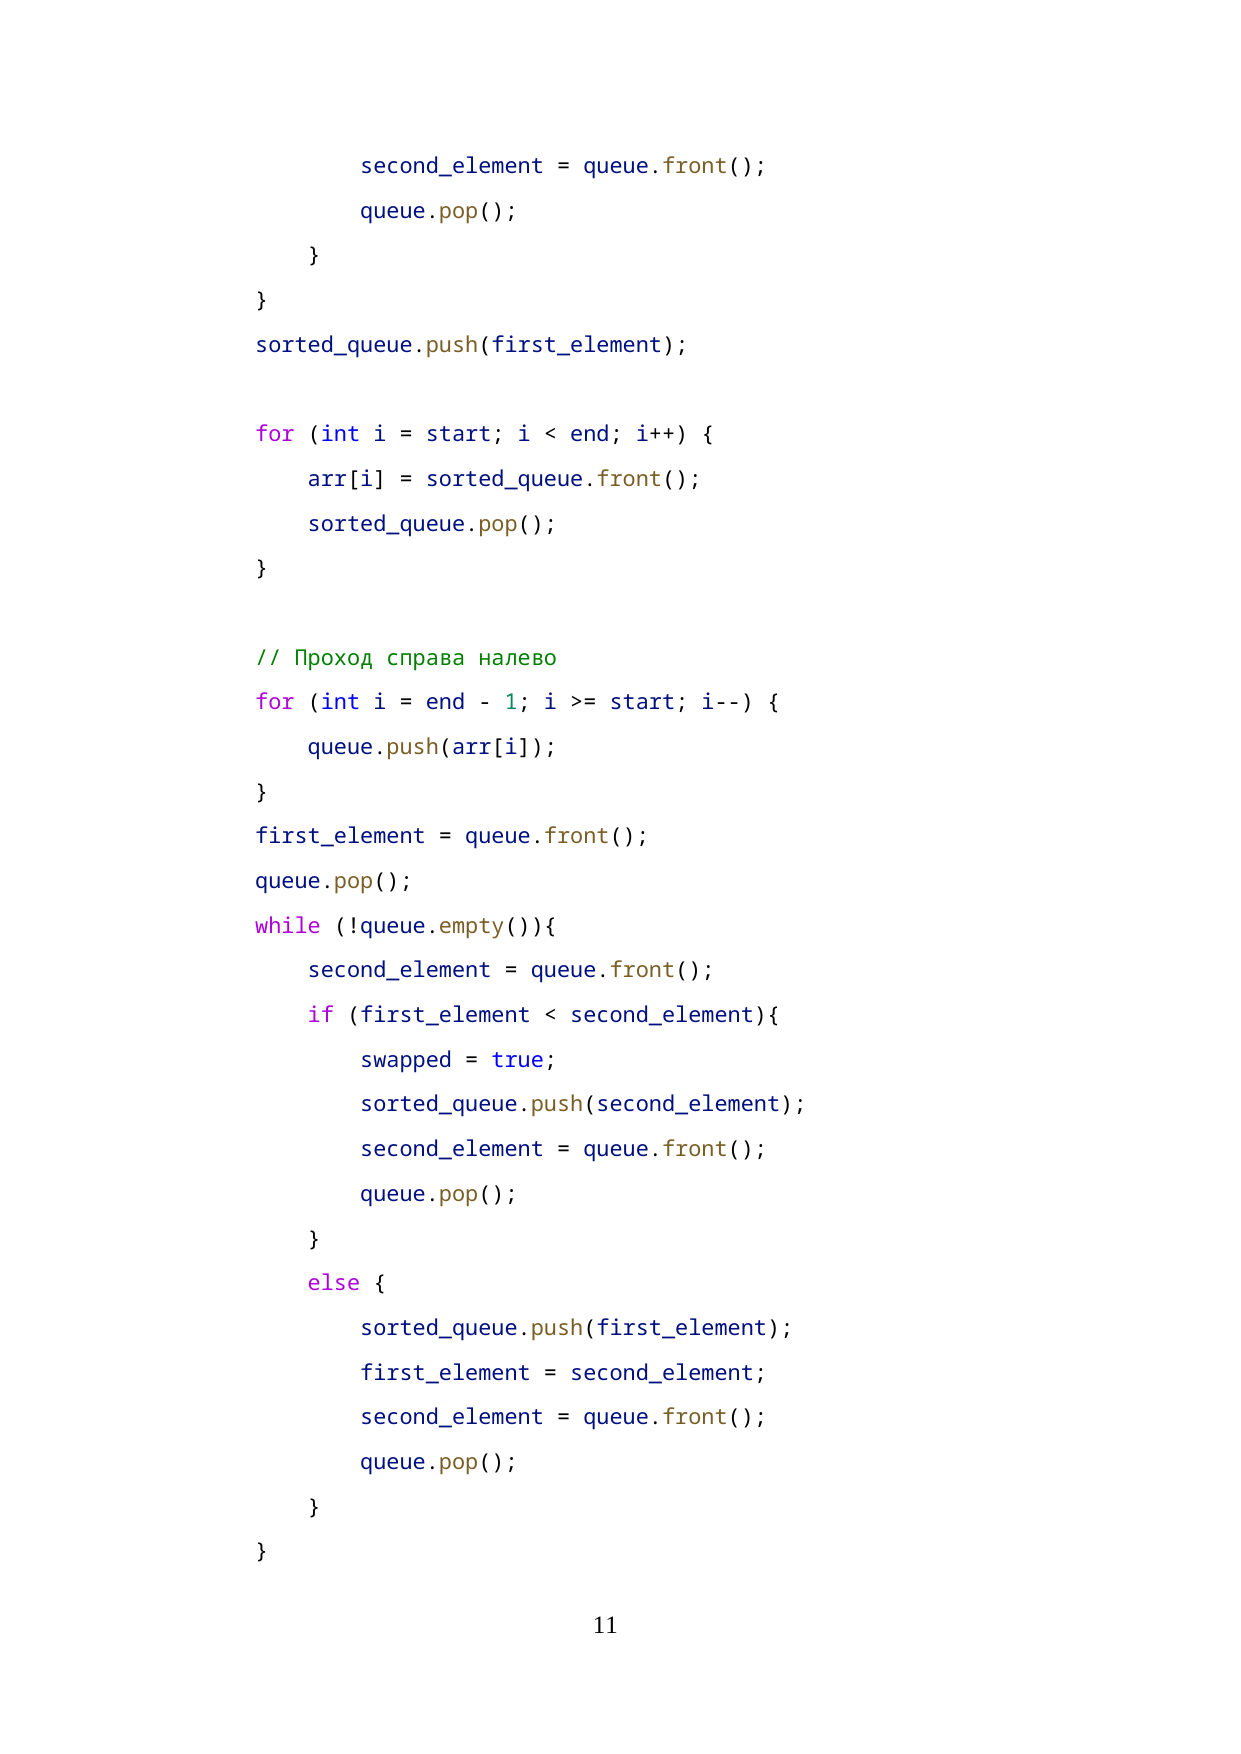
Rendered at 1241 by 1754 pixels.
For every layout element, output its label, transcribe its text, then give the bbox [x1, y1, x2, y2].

text queue.push(arr[i]); [150, 731, 1090, 761]
text second_element = queue.front(); [150, 150, 1090, 180]
text sorted_queue.push(first_element); [150, 329, 1090, 358]
text arr[i] = sorted_queue.front(); [150, 463, 1090, 493]
text queue.pop(); [150, 865, 1090, 895]
text second_element = queue.front(); [150, 954, 1090, 984]
text for (int i = end - 1; i >= start; i--) { [150, 686, 1090, 716]
text } [150, 1535, 1090, 1565]
text first_element = second_element; [150, 1357, 1090, 1386]
text } [150, 776, 1090, 805]
text queue.pop(); [150, 195, 1090, 224]
text queue.pop(); [150, 1178, 1090, 1208]
text second_element = queue.front(); [150, 1401, 1090, 1431]
text else { [150, 1267, 1090, 1297]
text sorted_queue.push(second_element); [150, 1088, 1090, 1118]
text } [150, 1491, 1090, 1520]
text first_element = queue.front(); [150, 820, 1090, 850]
text } [150, 552, 1090, 582]
text queue.pop(); [150, 1446, 1090, 1476]
text } [150, 1222, 1090, 1252]
text swapped = true; [150, 1044, 1090, 1073]
text } [150, 239, 1090, 269]
text // Проход справа налево [150, 642, 1090, 671]
text if (first_element < second_element){ [150, 999, 1090, 1029]
text second_element = queue.front(); [150, 1133, 1090, 1163]
text for (int i = start; i < end; i++) { [150, 418, 1090, 448]
text sorted_queue.pop(); [150, 507, 1090, 537]
text } [150, 284, 1090, 314]
text while (!queue.empty()){ [150, 910, 1090, 939]
text sorted_queue.push(first_element); [150, 1312, 1090, 1342]
